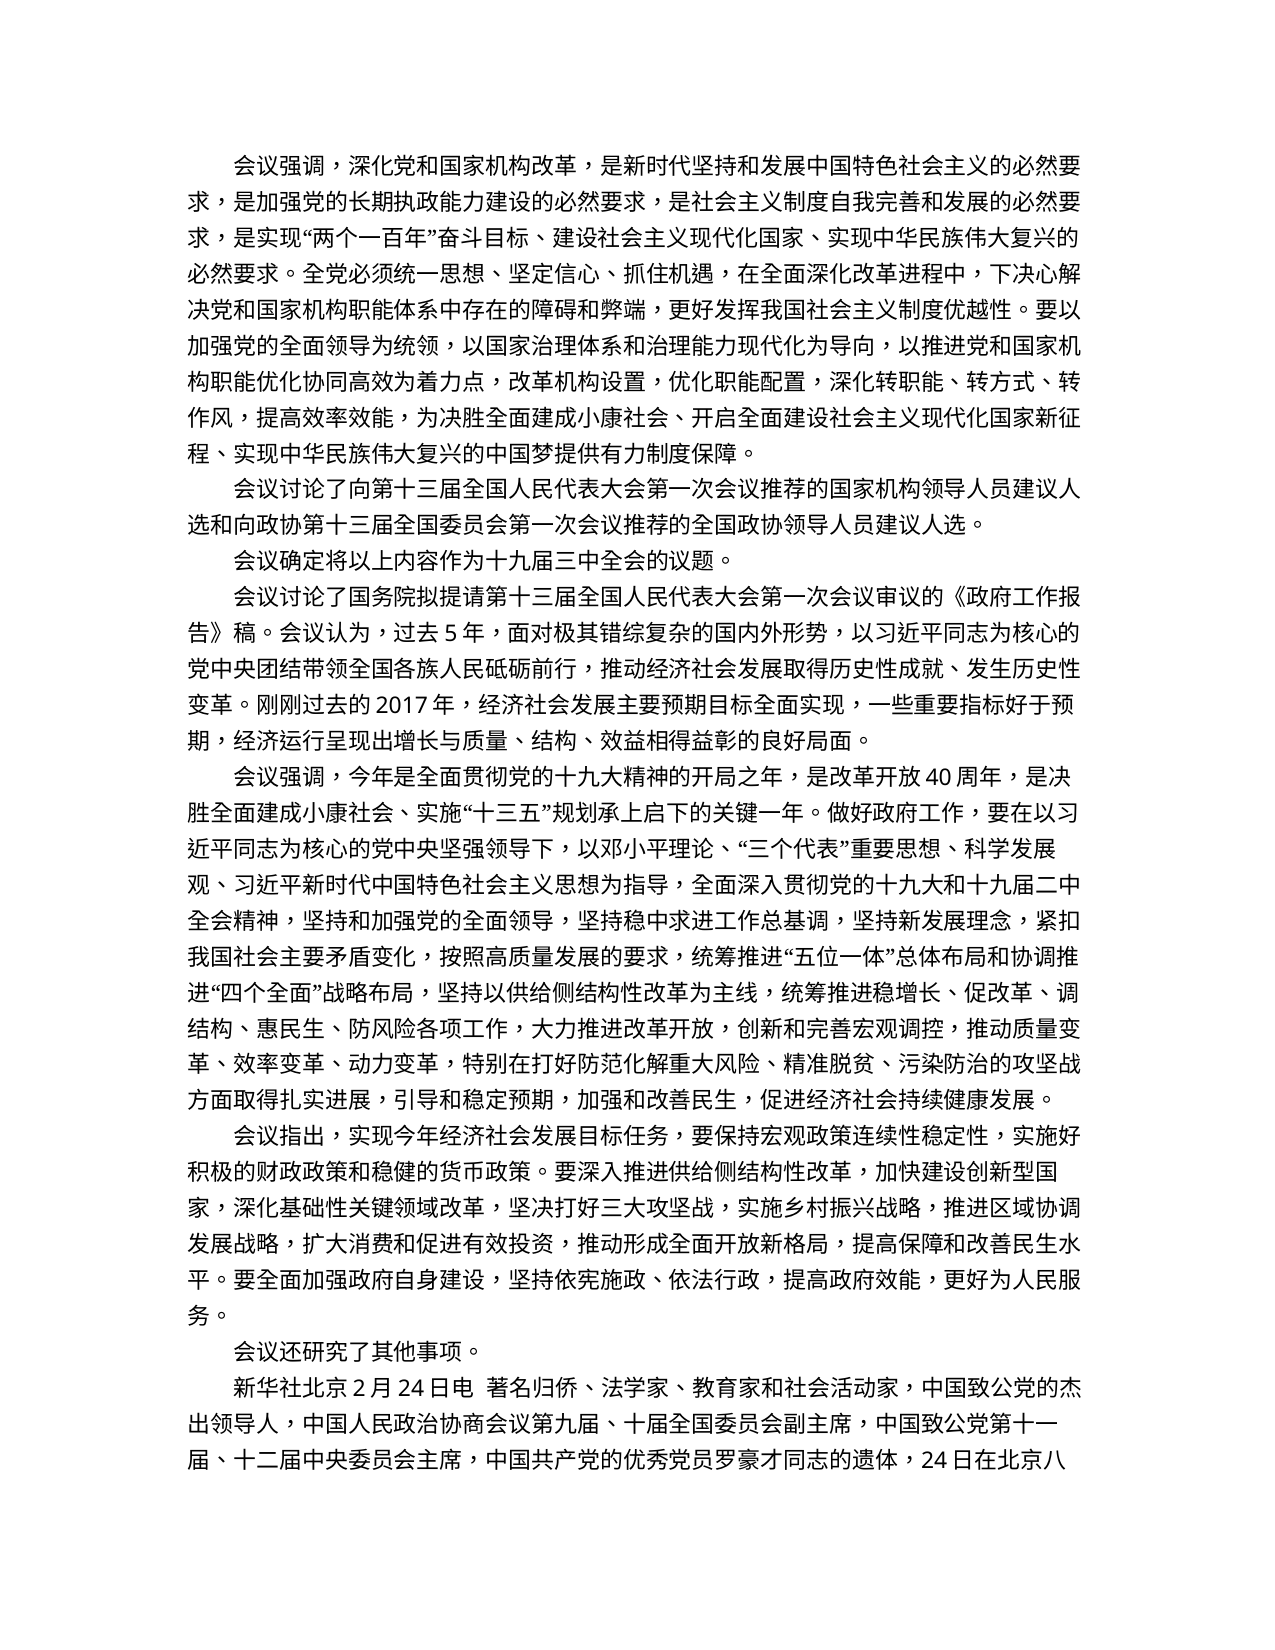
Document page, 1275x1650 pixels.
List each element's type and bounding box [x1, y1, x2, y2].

text [187, 150, 1087, 1475]
